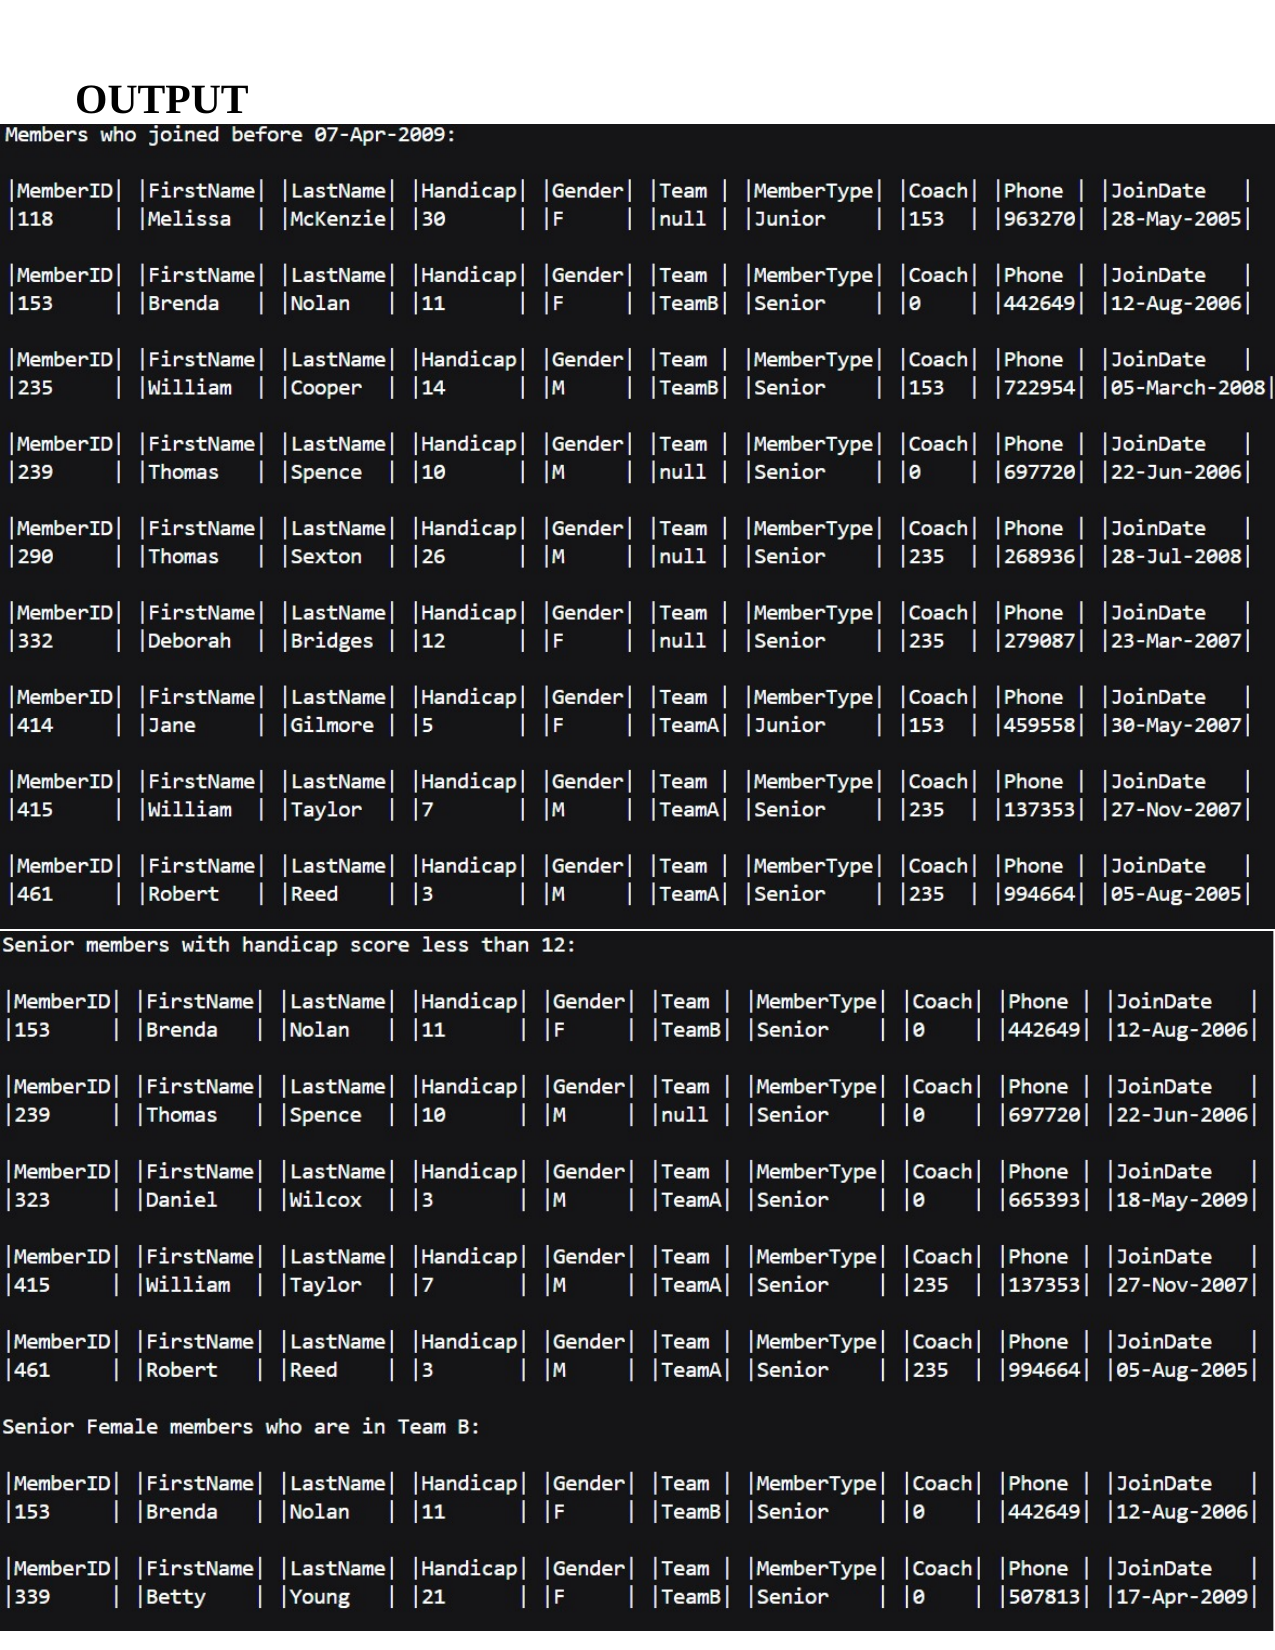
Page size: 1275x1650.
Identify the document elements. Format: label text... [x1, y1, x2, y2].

picture [0, 124, 1275, 929]
text OUTPUT [75, 75, 1200, 123]
picture [0, 931, 1274, 1631]
